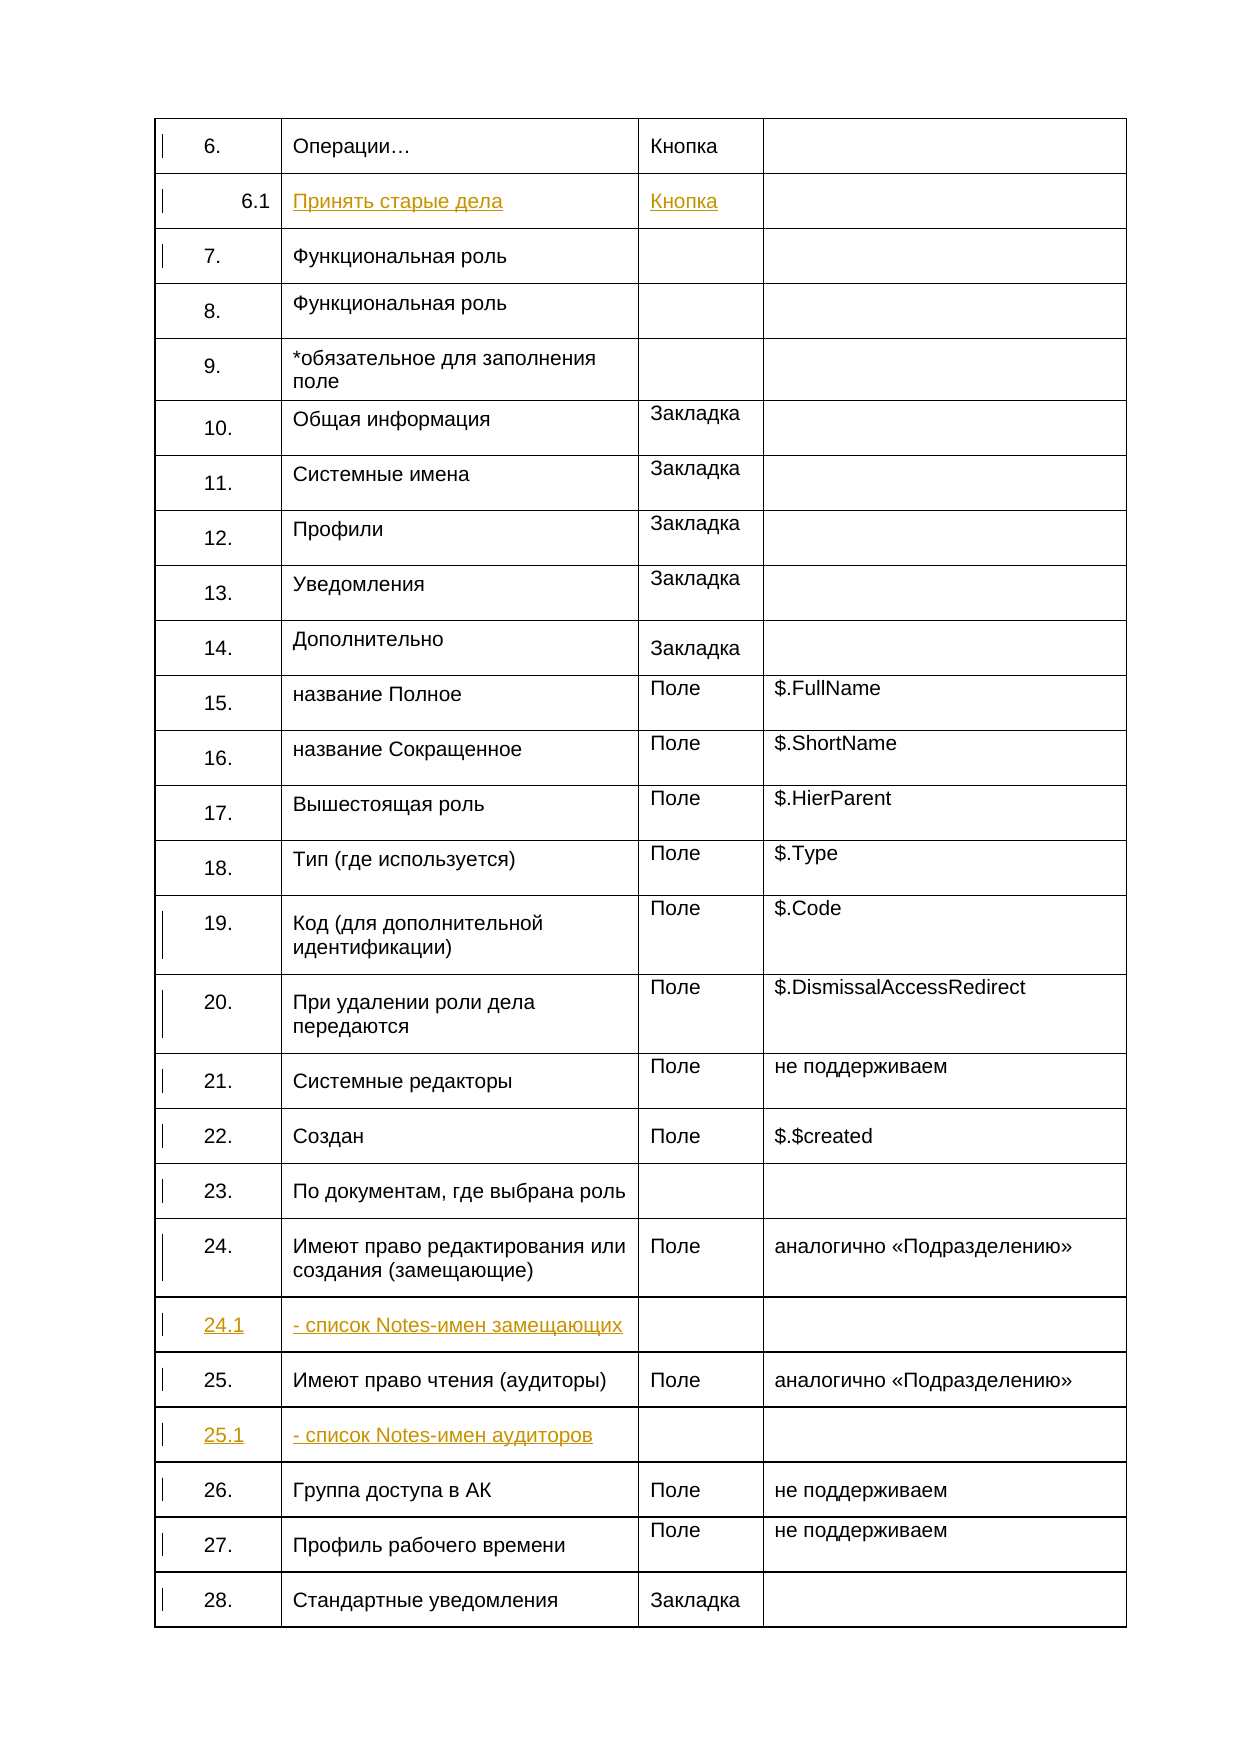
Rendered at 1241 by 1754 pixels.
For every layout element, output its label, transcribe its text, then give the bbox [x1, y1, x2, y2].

table_cell [156, 1408, 281, 1461]
table_cell [764, 511, 1126, 564]
table_cell $.FullName [764, 676, 1126, 729]
table_cell Профили [282, 511, 638, 564]
table_cell $.Code [764, 896, 1126, 973]
table_cell [639, 1164, 763, 1217]
table_cell [156, 621, 281, 674]
table_cell [764, 229, 1126, 283]
table_cell [282, 174, 638, 228]
table_cell Системные имена [282, 456, 638, 509]
table_cell $.HierParent [764, 786, 1126, 839]
table_cell Поле [639, 1219, 763, 1296]
table_cell $.$created [764, 1109, 1126, 1162]
table_cell Профиль рабочего времени [282, 1518, 638, 1571]
table_cell [764, 1573, 1126, 1626]
table_cell [156, 1164, 281, 1217]
table_cell При удалении роли дела передаются [282, 975, 638, 1052]
table_cell [764, 339, 1126, 399]
table_cell Поле [639, 1463, 763, 1516]
table_cell [639, 284, 763, 338]
table_cell Поле [639, 676, 763, 729]
table_cell аналогично «Подразделению» [764, 1219, 1126, 1296]
table_cell [156, 1109, 281, 1162]
table_cell Закладка [639, 511, 763, 564]
table_cell Код (для дополнительной идентификации) [282, 896, 638, 973]
table_cell Поле [639, 841, 763, 894]
table_cell Поле [639, 1518, 763, 1571]
table_cell не поддерживаем [764, 1054, 1126, 1107]
table_cell [156, 1518, 281, 1571]
table_cell название Полное [282, 676, 638, 729]
table_cell [639, 229, 763, 283]
table_cell Имеют право чтения (аудиторы) [282, 1353, 638, 1406]
table_cell Закладка [639, 1573, 763, 1626]
table_cell Поле [639, 1353, 763, 1406]
table_cell [156, 975, 281, 1052]
table_cell Закладка [639, 401, 763, 454]
table_cell [156, 1353, 281, 1406]
table_cell Создан [282, 1109, 638, 1162]
table_cell Кнопка [639, 119, 763, 173]
table_cell Вышестоящая роль [282, 786, 638, 839]
table_cell [764, 119, 1126, 173]
table_cell Поле [639, 731, 763, 784]
table_cell Поле [639, 896, 763, 973]
table_cell $.DismissalAccessRedirect [764, 975, 1126, 1052]
table_cell [156, 339, 281, 399]
table_cell Закладка [639, 456, 763, 509]
table_cell [156, 896, 281, 973]
table_cell [282, 1298, 638, 1351]
table_cell Дополнительно [282, 621, 638, 674]
table_cell [764, 621, 1126, 674]
table_cell По документам, где выбрана роль [282, 1164, 638, 1217]
table_cell [764, 284, 1126, 338]
table_cell Уведомления [282, 566, 638, 619]
table_cell название Сокращенное [282, 731, 638, 784]
table_cell Группа доступа в АК [282, 1463, 638, 1516]
table_cell Поле [639, 1109, 763, 1162]
table_cell [156, 1219, 281, 1296]
table_cell [156, 401, 281, 454]
table_cell Поле [639, 786, 763, 839]
table_cell [764, 1298, 1126, 1351]
table_cell [156, 511, 281, 564]
table_cell Закладка [639, 621, 763, 674]
table_cell Имеют право редактирования или создания (замещающие) [282, 1219, 638, 1296]
table_cell [156, 1573, 281, 1626]
table_cell Поле [639, 1054, 763, 1107]
table_cell *обязательное для заполнения поле [282, 339, 638, 399]
table_cell [156, 566, 281, 619]
table_cell [639, 1298, 763, 1351]
table_cell [156, 731, 281, 784]
table_cell [764, 401, 1126, 454]
table_cell [156, 676, 281, 729]
table_cell [156, 1054, 281, 1107]
table_cell [764, 1408, 1126, 1461]
table_cell [639, 339, 763, 399]
table_cell Тип (где используется) [282, 841, 638, 894]
table_cell [156, 284, 281, 338]
table_cell [282, 1408, 638, 1461]
table_cell Стандартные уведомления [282, 1573, 638, 1626]
table_cell [156, 456, 281, 509]
table_cell [639, 1408, 763, 1461]
table_cell [156, 119, 281, 173]
table_cell не поддерживаем [764, 1518, 1126, 1571]
table_cell 6.1 [156, 174, 281, 228]
table_cell [156, 841, 281, 894]
table_cell [639, 174, 763, 228]
table_cell аналогично «Подразделению» [764, 1353, 1126, 1406]
table_cell [764, 566, 1126, 619]
table_cell [156, 1298, 281, 1351]
table_cell [156, 1463, 281, 1516]
table_cell Системные редакторы [282, 1054, 638, 1107]
table_cell Поле [639, 975, 763, 1052]
table_cell Закладка [639, 566, 763, 619]
table_cell не поддерживаем [764, 1463, 1126, 1516]
table_cell [764, 1164, 1126, 1217]
table_cell [156, 786, 281, 839]
table_cell [156, 229, 281, 283]
table_cell Функциональная роль [282, 284, 638, 338]
table_cell [764, 174, 1126, 228]
table_cell [764, 456, 1126, 509]
table_cell $.ShortName [764, 731, 1126, 784]
table_cell $.Type [764, 841, 1126, 894]
table_cell Функциональная роль [282, 229, 638, 283]
table_cell Общая информация [282, 401, 638, 454]
table_cell Операции… [282, 119, 638, 173]
